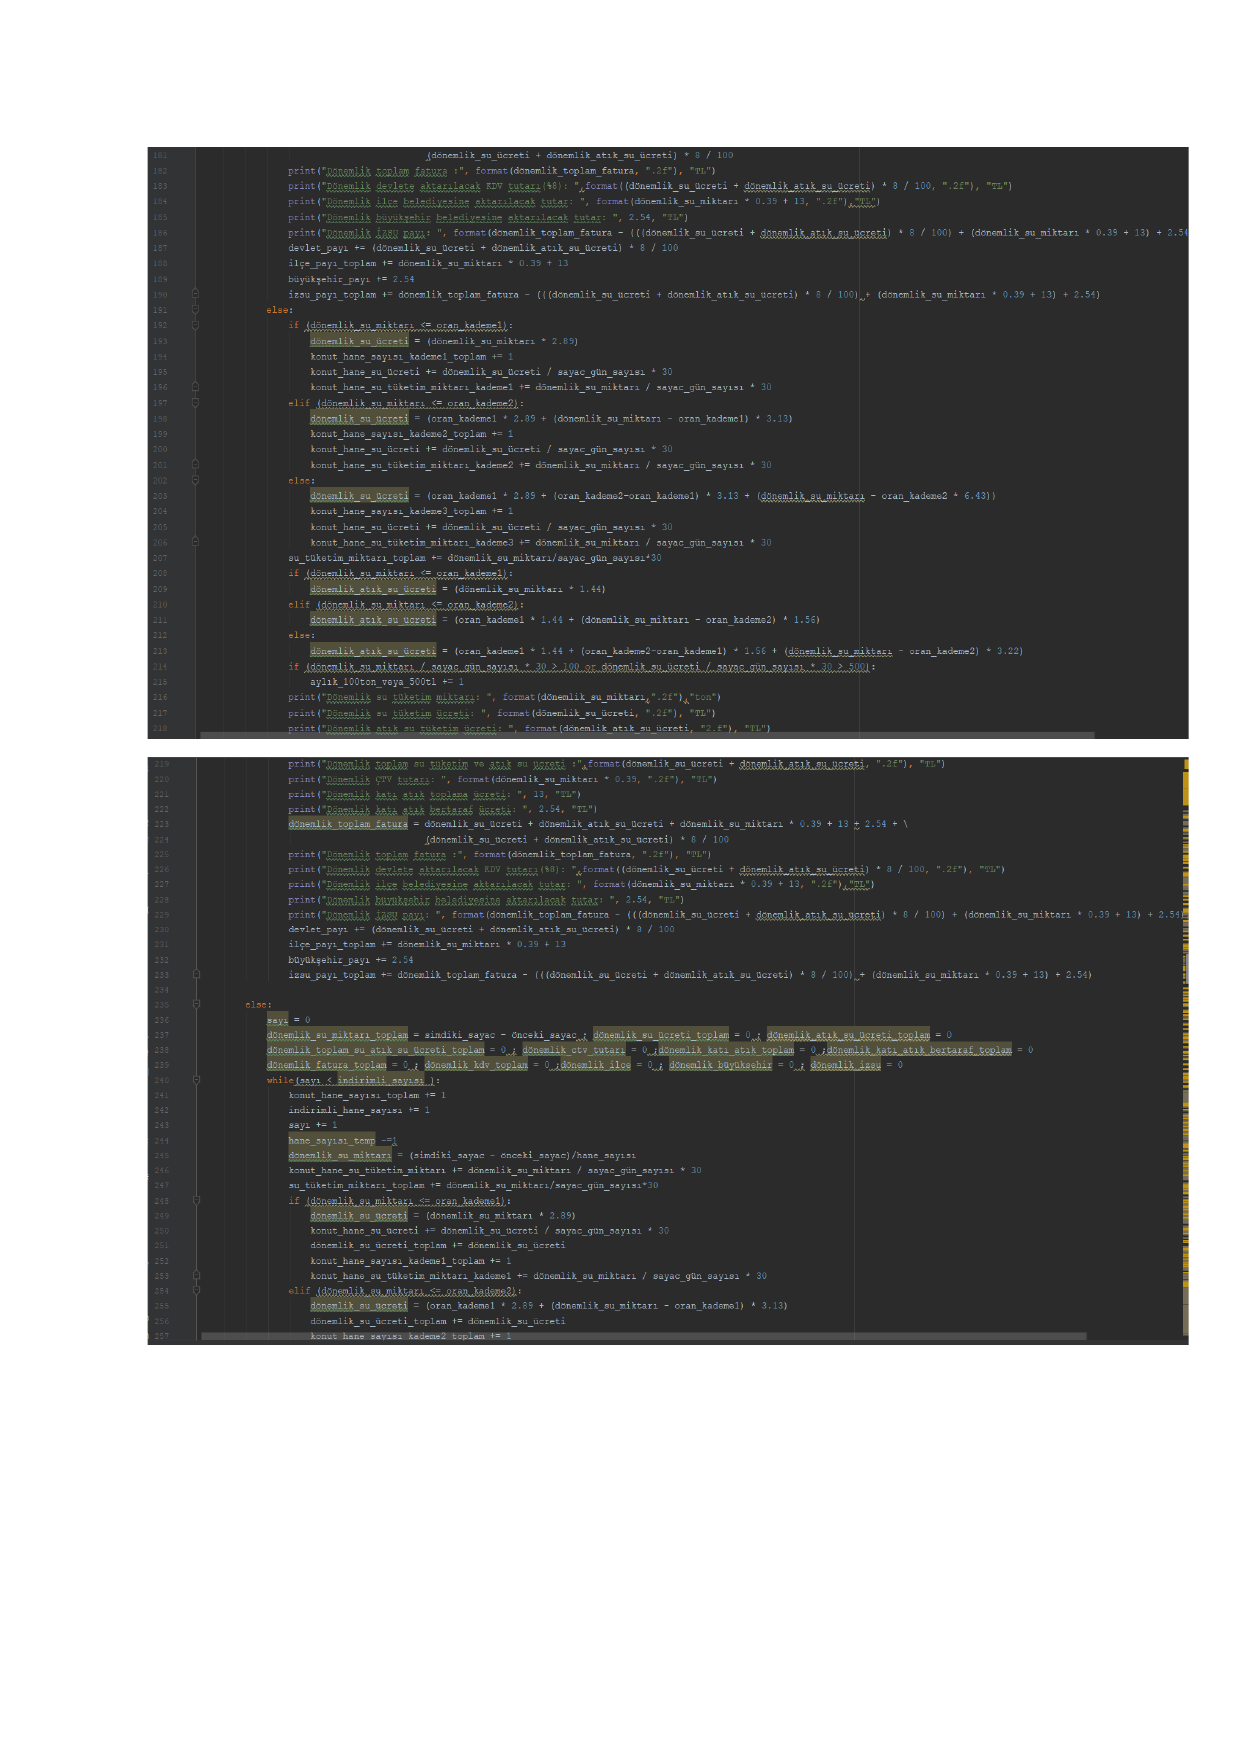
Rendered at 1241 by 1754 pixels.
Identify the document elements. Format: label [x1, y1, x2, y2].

picture [147, 757, 1189, 1345]
picture [147, 147, 1189, 739]
